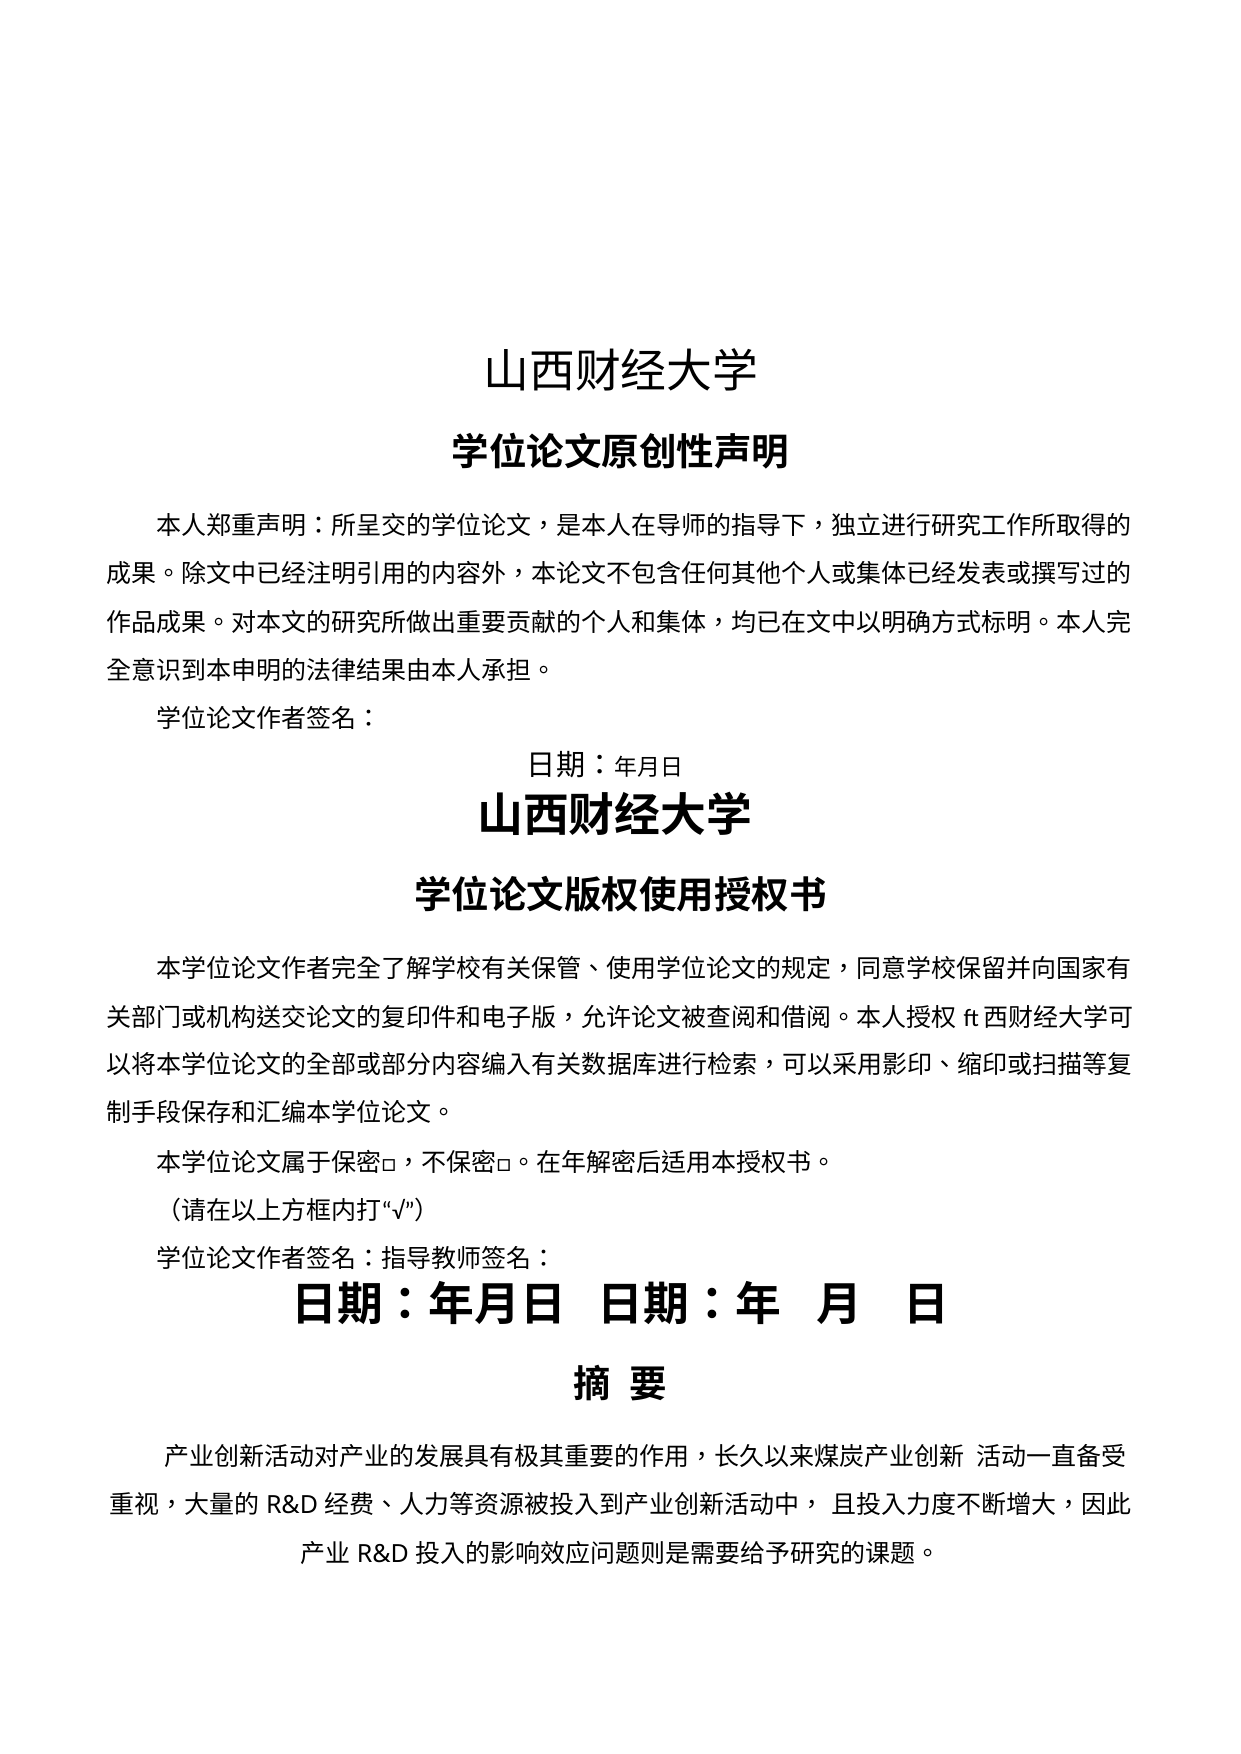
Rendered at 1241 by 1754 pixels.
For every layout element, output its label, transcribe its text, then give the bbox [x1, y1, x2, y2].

text 学位论文作者签名： [106, 686, 1134, 734]
text 学位论文作者签名：指导教师签名： [106, 1226, 1134, 1274]
subtitle 学位论文原创性声明 [106, 424, 1134, 476]
text 日期：年月日 日期：年 月 日 [106, 1274, 1134, 1332]
text 日期：年月日 [527, 734, 1134, 782]
text 山西财经大学 [106, 782, 1123, 843]
text 摘 要 [106, 1356, 1134, 1408]
subtitle 学位论文版权使用授权书 [106, 867, 1134, 919]
text 产业创新活动对产业的发展具有极其重要的作用，长久以来煤炭产业创新 活动一直备受重视，大量的 R&D 经费、人力等资源被投入到产业创新活动中， 且投入力度不断增大，因此产业 R&D 投入的影响效应问题则是需要给予研究的课题。 [106, 1424, 1134, 1569]
text 本学位论文属于保密□，不保密□。在年解密后适用本授权书。 [106, 1129, 1134, 1177]
text （请在以上方框内打“√”） [106, 1177, 1134, 1226]
text 山西财经大学 [457, 339, 784, 400]
text 本人郑重声明：所呈交的学位论文，是本人在导师的指导下，独立进行研究工作所取得的成果。除文中已经注明引用的内容外，本论文不包含任何其他个人或集体已经发表或撰写过的作品成果。对本文的研究所做出重要贡献的个人和集体，均已在文中以明确方式标明。本人完全意识到本申明的法律结果由本人承担。 [106, 492, 1134, 686]
text 本学位论文作者完全了解学校有关保管、使用学位论文的规定，同意学校保留并向国家有关部门或机构送交论文的复印件和电子版，允许论文被查阅和借阅。本人授权ft西财经大学可以将本学位论文的全部或部分内容编入有关数据库进行检索，可以采用影印、缩印或扫描等复制手段保存和汇编本学位论文。 [106, 936, 1134, 1129]
